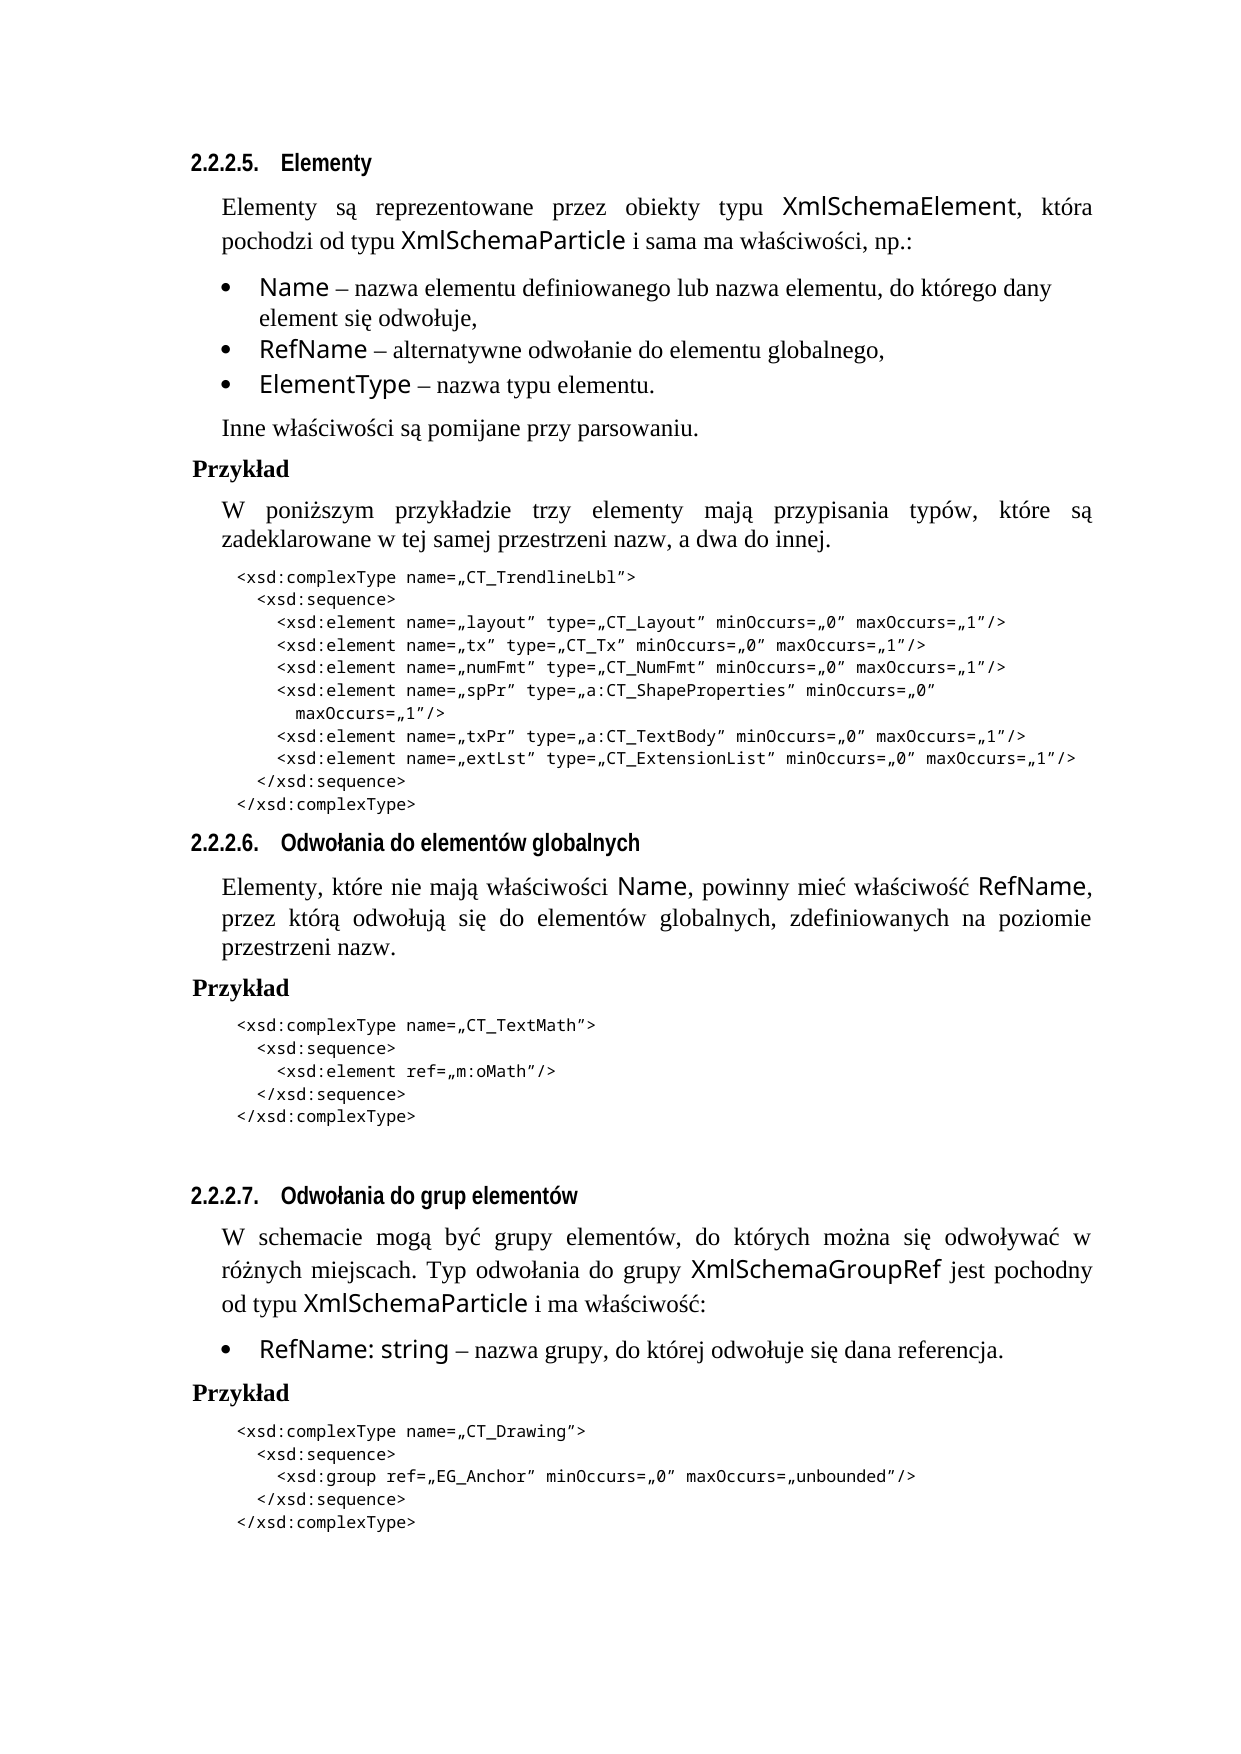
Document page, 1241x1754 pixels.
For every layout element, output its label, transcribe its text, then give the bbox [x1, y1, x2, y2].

text Inne właściwości są pomijane przy parsowaniu. [221, 413, 1093, 442]
list Name – nazwa elementu definiowanego lub nazwa elementu, do którego dany element się odwołuje, [221, 269, 1093, 332]
text <xsd:element name=„layout” type=„CT_Layout” minOccurs=„0” maxOccurs=„1”/> [236, 611, 1093, 633]
text </xsd:complexType> [236, 1105, 1093, 1128]
subtitle Odwołania do elementów globalnych [191, 828, 1093, 856]
text <xsd:element name=„txPr” type=„a:CT_TextBody” minOccurs=„0” maxOccurs=„1”/> [236, 724, 1093, 747]
text <xsd:sequence> [236, 1037, 1093, 1059]
list ElementType – nazwa typu elementu. [221, 366, 1093, 400]
subtitle Odwołania do grup elementów [191, 1181, 1093, 1210]
text W schemacie mogą być grupy elementów, do których można się odwoływać w różnych miejscach. Typ odwołania do grupy XmlSchemaGroupRef jest pochodny od typu XmlSchemaParticle i ma właściwość: [221, 1222, 1093, 1319]
text <xsd:complexType name=„CT_TextMath”> [236, 1014, 1093, 1037]
text <xsd:complexType name=„CT_TrendlineLbl”> [236, 565, 1093, 588]
text Elementy, które nie mają właściwości Name, powinny mieć właściwość RefName, przez którą odwołują się do elementów globalnych, zdefiniowanych na poziomie przestrzeni nazw. [221, 869, 1093, 960]
list RefName: string – nazwa grupy, do której odwołuje się dana referencja. [221, 1332, 1093, 1366]
text <xsd:element name=„extLst” type=„CT_ExtensionList” minOccurs=„0” maxOccurs=„1”/> [236, 747, 1093, 770]
text <xsd:element name=„tx” type=„CT_Tx” minOccurs=„0” maxOccurs=„1”/> [236, 633, 1093, 656]
text <xsd:group ref=„EG_Anchor” minOccurs=„0” maxOccurs=„unbounded”/> [236, 1465, 1093, 1488]
text <xsd:element ref=„m:oMath”/> [236, 1059, 1093, 1082]
text </xsd:sequence> [236, 1082, 1093, 1105]
title Przykład [192, 1378, 1093, 1407]
title Przykład [192, 454, 1093, 483]
text W poniższym przykładzie trzy elementy mają przypisania typów, które są zadeklarowane w tej samej przestrzeni nazw, a dwa do innej. [221, 495, 1093, 553]
text <xsd:sequence> [236, 588, 1093, 611]
text </xsd:sequence> [236, 1488, 1093, 1511]
text </xsd:complexType> [236, 1511, 1093, 1533]
text </xsd:sequence> [236, 770, 1093, 792]
list RefName – alternatywne odwołanie do elementu globalnego, [221, 332, 1093, 366]
subtitle Elementy [191, 148, 1093, 176]
text Elementy są reprezentowane przez obiekty typu XmlSchemaElement, która pochodzi od typu XmlSchemaParticle i sama ma właściwości, np.: [221, 189, 1093, 257]
title Przykład [192, 973, 1093, 1002]
text <xsd:element name=„numFmt” type=„CT_NumFmt” minOccurs=„0” maxOccurs=„1”/> [236, 656, 1093, 679]
text <xsd:sequence> [236, 1442, 1093, 1465]
text </xsd:complexType> [236, 792, 1093, 815]
text <xsd:element name=„spPr” type=„a:CT_ShapeProperties” minOccurs=„0” maxOccurs=„1”/> [236, 679, 1093, 724]
text <xsd:complexType name=„CT_Drawing”> [236, 1420, 1093, 1442]
